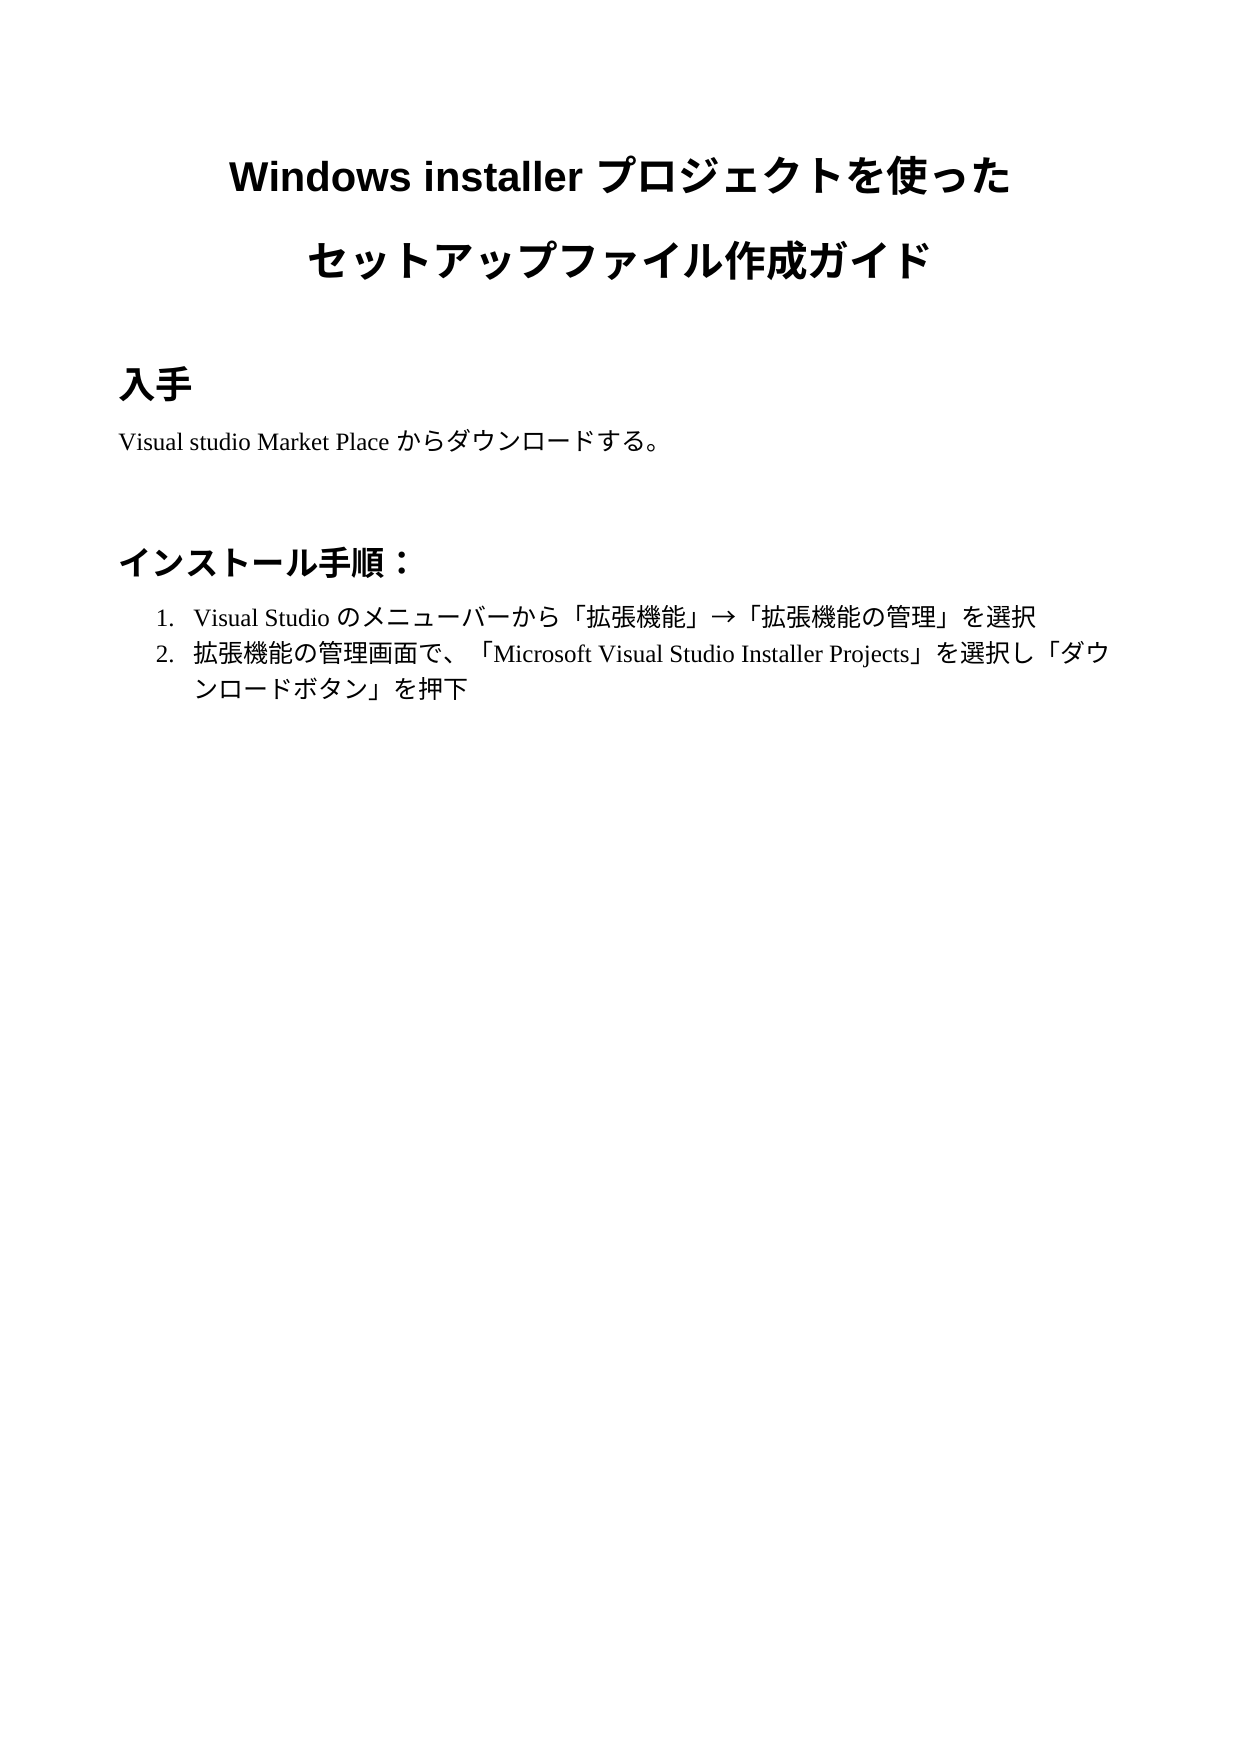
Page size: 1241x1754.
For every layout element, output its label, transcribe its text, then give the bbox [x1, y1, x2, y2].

text Visual studio Market Place からダウンロードする。 [118, 422, 1122, 458]
list Visual Studio のメニューバーから「拡張機能」→「拡張機能の管理」を選択 [156, 597, 1122, 633]
subtitle インストール手順： [118, 536, 1122, 584]
list 拡張機能の管理画面で、「Microsoft Visual Studio Installer Projects」を選択し「ダウンロードボタン」を押下 [156, 633, 1122, 706]
title セットアップファイル作成ガイド [118, 228, 1122, 289]
title Windows installer プロジェクトを使った [118, 143, 1122, 203]
subtitle 入手 [118, 355, 1122, 409]
